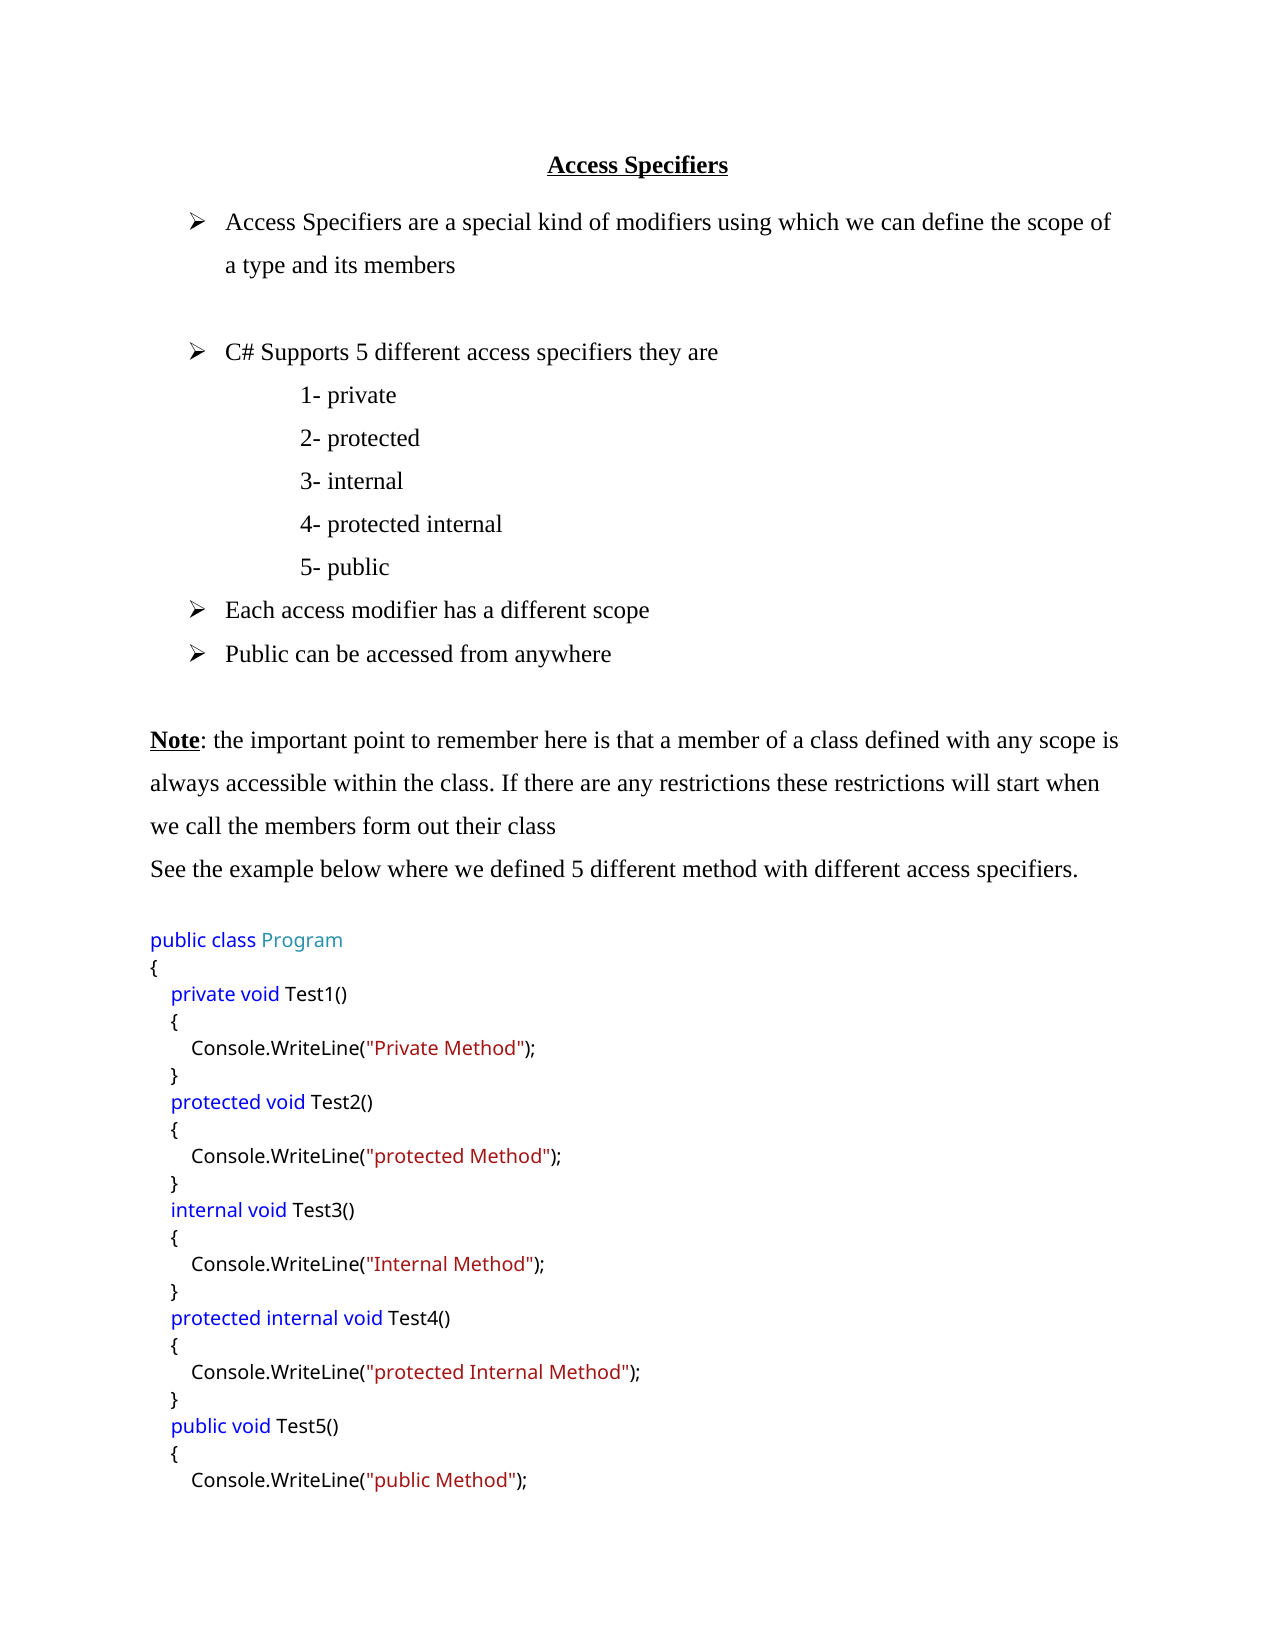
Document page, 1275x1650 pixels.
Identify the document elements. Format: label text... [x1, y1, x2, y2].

list Public can be accessed from anywhere [187, 639, 1125, 667]
text internal void Test3() [150, 1196, 1125, 1223]
text { [150, 1439, 1125, 1466]
text public void Test5() [150, 1412, 1125, 1439]
text 2- protected [253, 423, 1125, 452]
text protected internal void Test4() [150, 1304, 1125, 1331]
text 4- protected internal [253, 509, 1125, 538]
text See the example below where we defined 5 different method with different access specifiers. [150, 854, 1125, 883]
list C# Supports 5 different access specifiers they are [187, 337, 1125, 366]
text } [150, 1385, 1125, 1412]
text Console.WriteLine("public Method"); [150, 1466, 1125, 1493]
text Console.WriteLine("protected Method"); [150, 1142, 1125, 1169]
text } [150, 1061, 1125, 1088]
text 3- internal [253, 466, 1125, 495]
list Access Specifiers are a special kind of modifiers using which we can define the scope of a type and its members [187, 207, 1125, 279]
text Console.WriteLine("Internal Method"); [150, 1250, 1125, 1277]
text { [150, 1223, 1125, 1250]
text Note: the important point to remember here is that a member of a class defined with any scope is always accessible within the class. If there are any restrictions these restrictions will start when we call the members form out their class [150, 725, 1125, 840]
text { [150, 953, 1125, 980]
text private void Test1() [150, 980, 1125, 1007]
text Console.WriteLine("protected Internal Method"); [150, 1358, 1125, 1385]
text public class Program [150, 926, 1125, 953]
text { [150, 1007, 1125, 1034]
text Console.WriteLine("Private Method"); [150, 1034, 1125, 1061]
text Access Specifiers [150, 150, 1125, 179]
text { [150, 1331, 1125, 1358]
text 1- private [253, 380, 1125, 409]
list Each access modifier has a different scope [187, 596, 1125, 624]
text 5- public [253, 552, 1125, 581]
text protected void Test2() [150, 1088, 1125, 1115]
text { [150, 1115, 1125, 1142]
text } [150, 1277, 1125, 1304]
text } [150, 1169, 1125, 1196]
